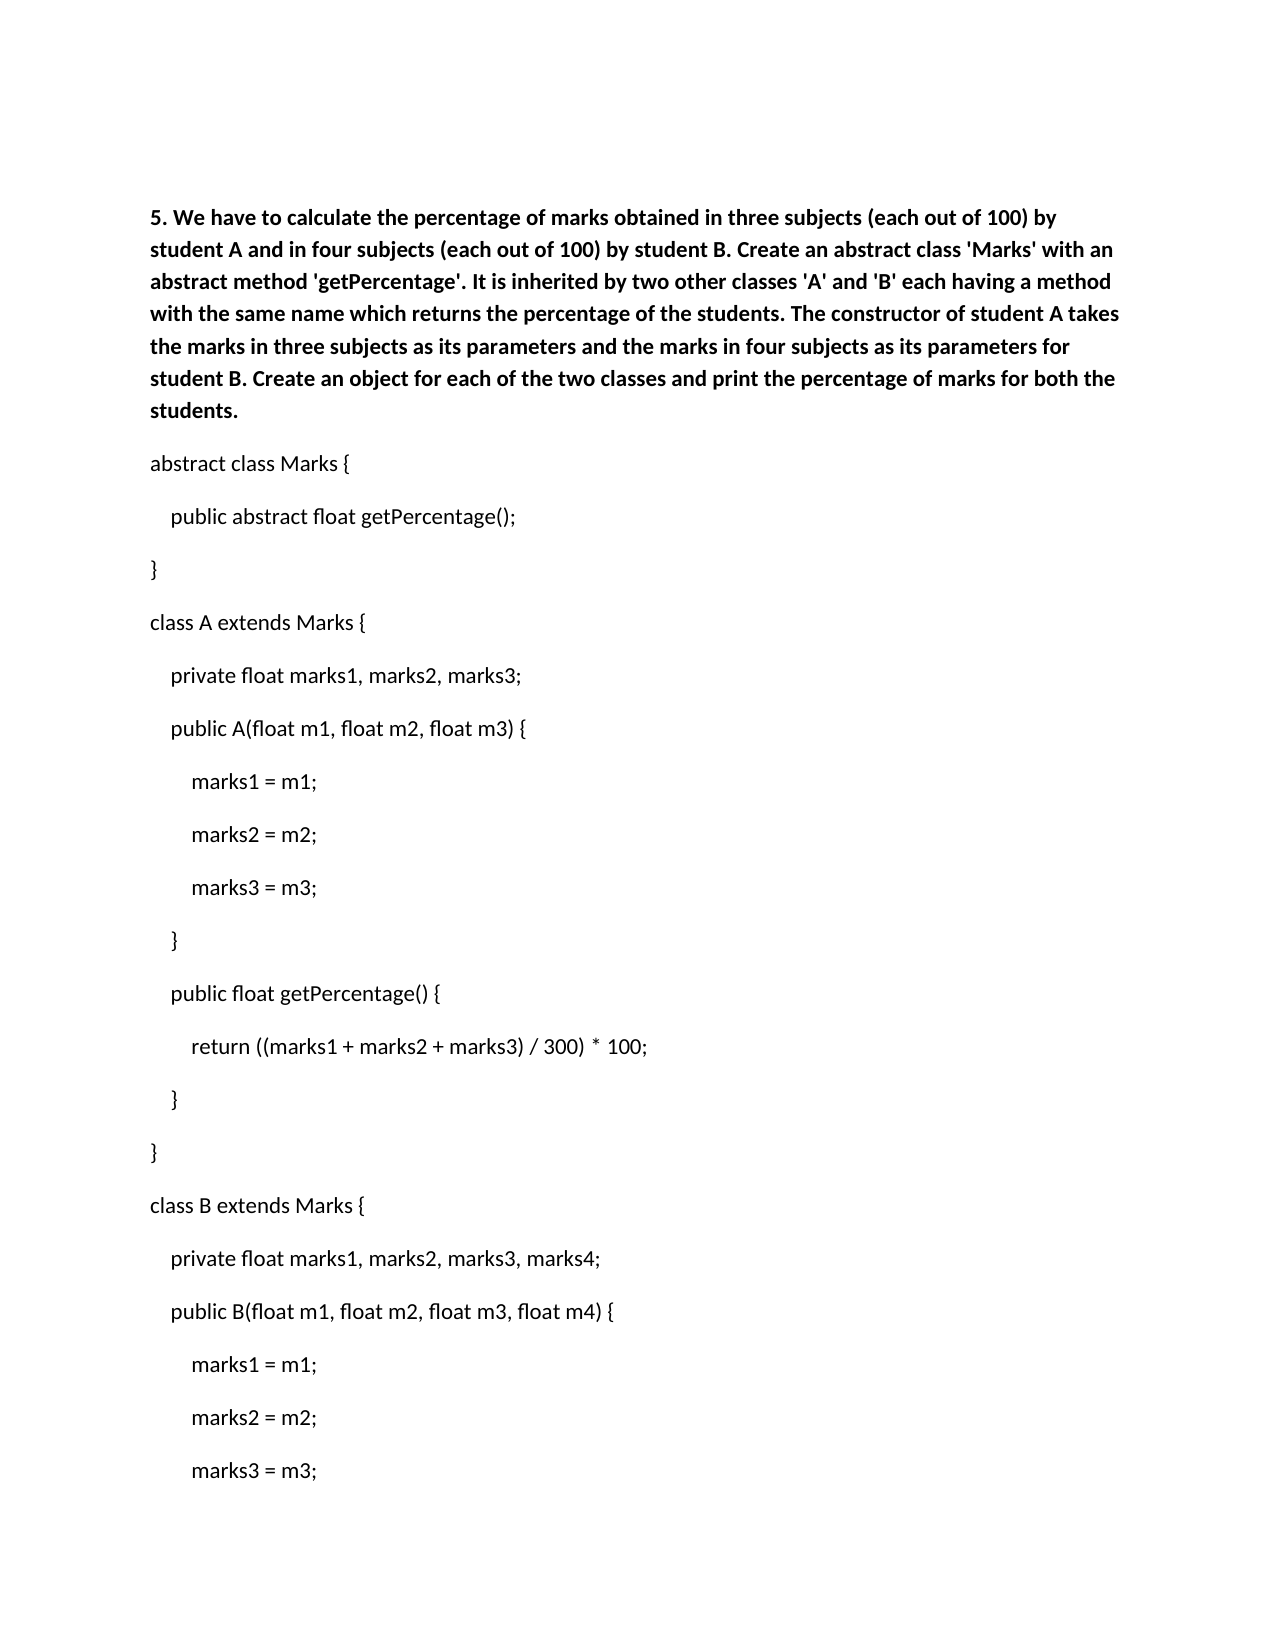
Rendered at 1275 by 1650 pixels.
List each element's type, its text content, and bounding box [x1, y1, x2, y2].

text } [150, 1138, 1125, 1166]
text marks2 = m2; [150, 820, 1125, 848]
text return ((marks1 + marks2 + marks3) / 300) * 100; [150, 1032, 1125, 1060]
text marks3 = m3; [150, 1457, 1125, 1484]
text } [150, 555, 1125, 583]
text 5. We have to calculate the percentage of marks obtained in three subjects (each out of 100) by student A and in four subjects (each out of 100) by student B. Create an abstract class 'Marks' with an abstract method 'getPercentage'. It is inherited by two other classes 'A' and 'B' each having a method with the same name which returns the percentage of the students. The constructor of student A takes the marks in three subjects as its parameters and the marks in four subjects as its parameters for student B. Create an object for each of the two classes and print the percentage of marks for both the students. [150, 203, 1125, 424]
text private float marks1, marks2, marks3; [150, 661, 1125, 689]
text public float getPercentage() { [150, 979, 1125, 1007]
text class B extends Marks { [150, 1191, 1125, 1219]
text marks1 = m1; [150, 767, 1125, 795]
text public abstract float getPercentage(); [150, 502, 1125, 530]
text marks3 = m3; [150, 873, 1125, 901]
text public A(float m1, float m2, float m3) { [150, 714, 1125, 742]
text } [150, 926, 1125, 954]
text marks1 = m1; [150, 1351, 1125, 1378]
text } [150, 1085, 1125, 1113]
text abstract class Marks { [150, 449, 1125, 477]
text private float marks1, marks2, marks3, marks4; [150, 1244, 1125, 1272]
text marks2 = m2; [150, 1403, 1125, 1432]
text class A extends Marks { [150, 608, 1125, 636]
text public B(float m1, float m2, float m3, float m4) { [150, 1297, 1125, 1326]
